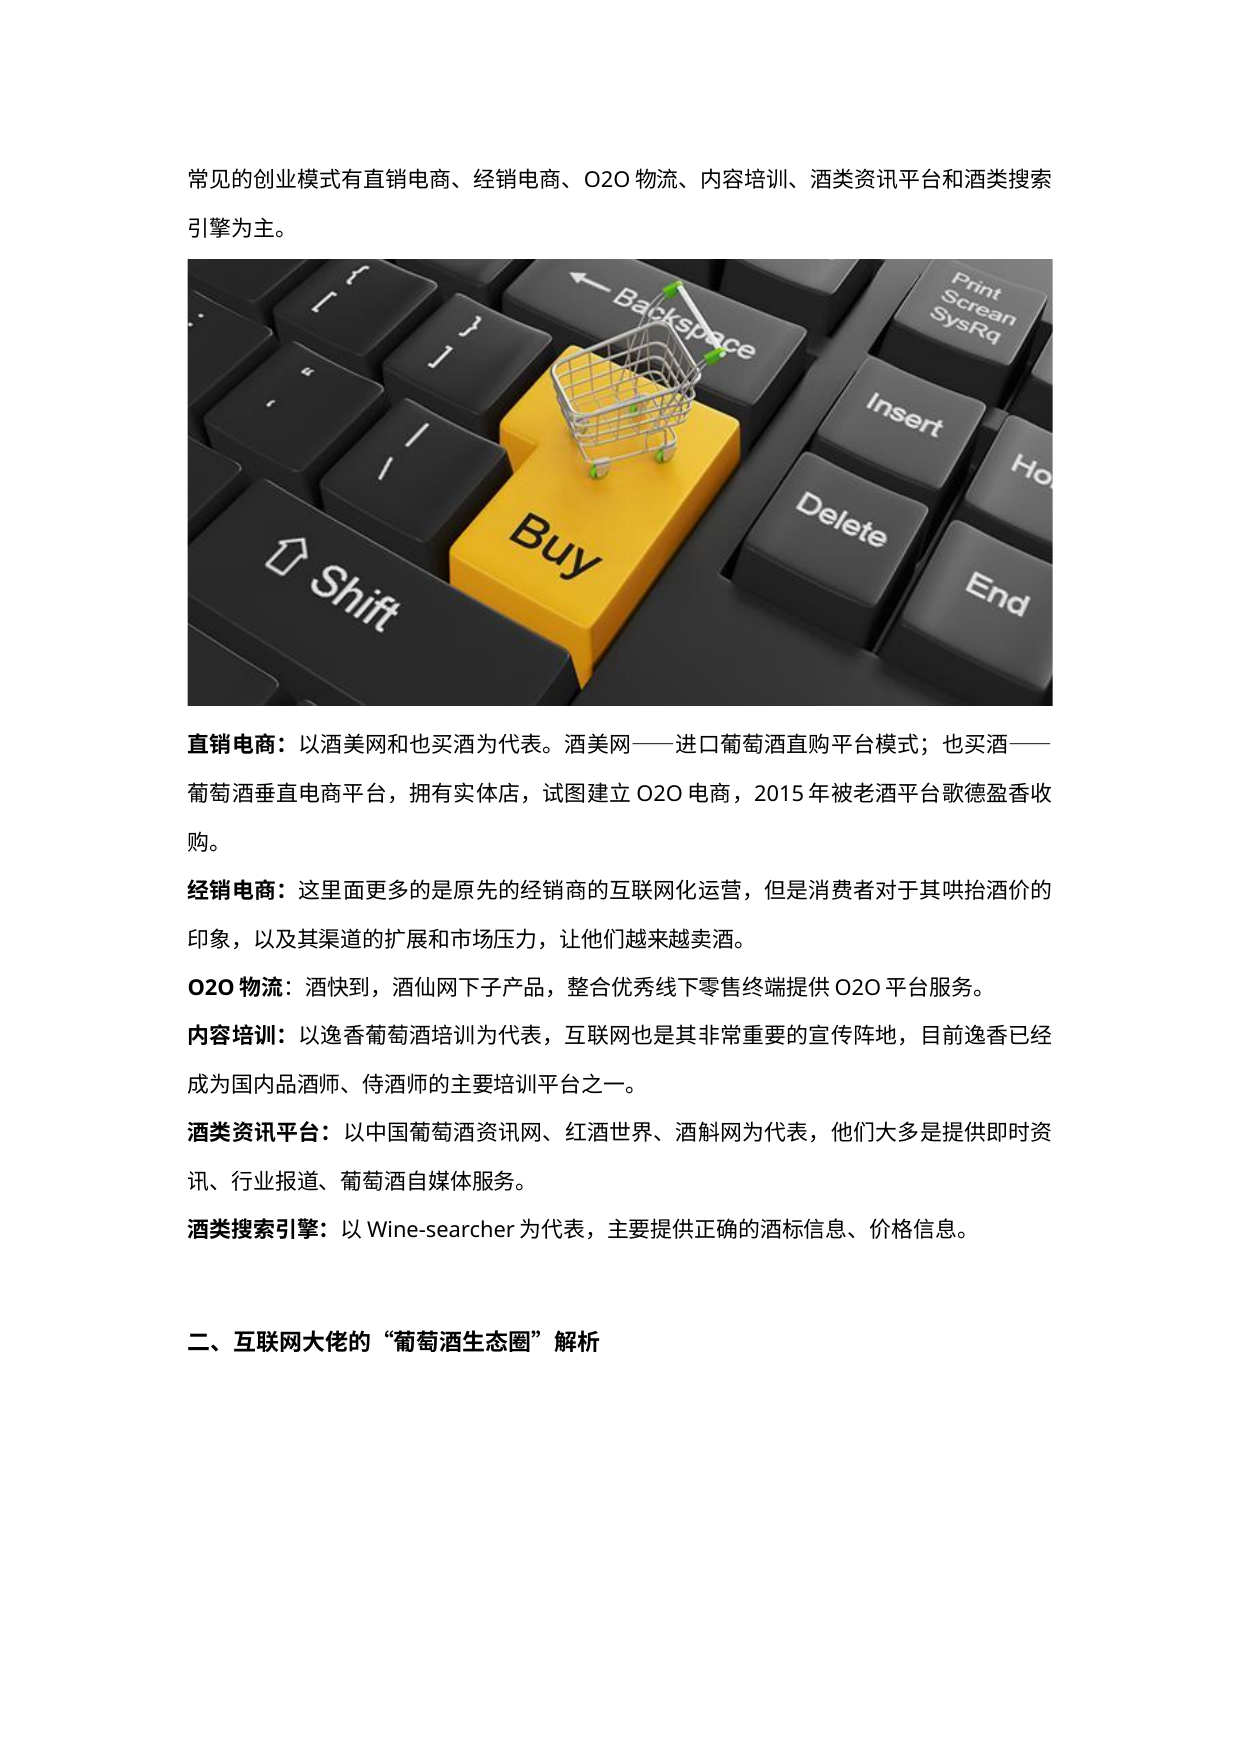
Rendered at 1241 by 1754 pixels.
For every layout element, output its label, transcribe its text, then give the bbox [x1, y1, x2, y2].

text 内容培训：以逸香葡萄酒培训为代表，互联网也是其非常重要的宣传阵地，目前逸香已经成为国内品酒师、侍酒师的主要培训平台之一。 [187, 1018, 1053, 1099]
text 酒类资讯平台：以中国葡萄酒资讯网、红酒世界、酒斛网为代表，他们大多是提供即时资讯、行业报道、葡萄酒自媒体服务。 [187, 1115, 1053, 1196]
picture [187, 259, 1053, 706]
text O2O物流：酒快到，酒仙网下子产品，整合优秀线下零售终端提供O2O平台服务。 [187, 969, 1053, 1002]
text 直销电商：以酒美网和也买酒为代表。酒美网——进口葡萄酒直购平台模式；也买酒——葡萄酒垂直电商平台，拥有实体店，试图建立O2O电商，2015年被老酒平台歌德盈香收购。 [187, 727, 1053, 857]
text 经销电商：这里面更多的是原先的经销商的互联网化运营，但是消费者对于其哄抬酒价的印象，以及其渠道的扩展和市场压力，让他们越来越卖酒。 [187, 872, 1053, 954]
text 二、互联网大佬的“葡萄酒生态圈”解析 [187, 1308, 1053, 1373]
text 酒类搜索引擎：以Wine-searcher为代表，主要提供正确的酒标信息、价格信息。 [187, 1212, 1053, 1244]
text 常见的创业模式有直销电商、经销电商、O2O物流、内容培训、酒类资讯平台和酒类搜索引擎为主。 [187, 162, 1053, 243]
